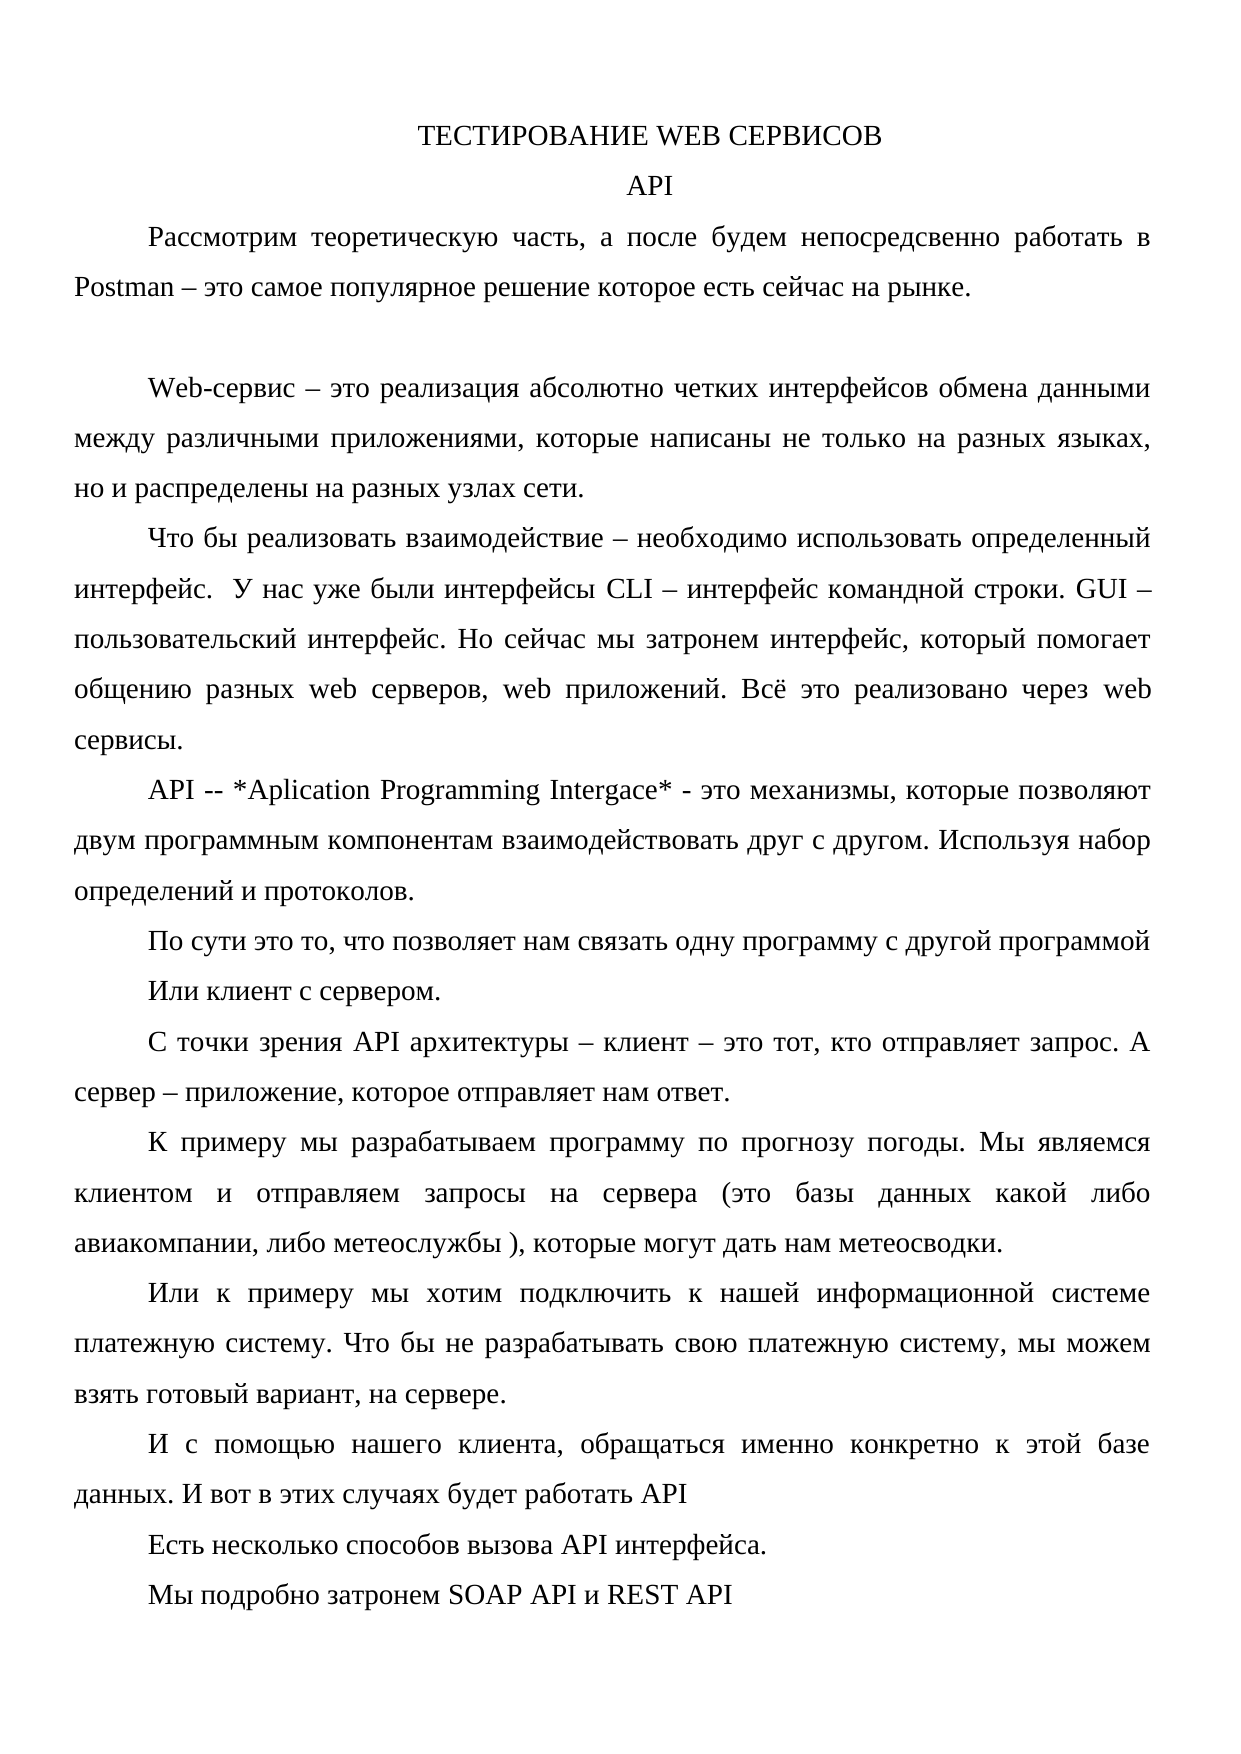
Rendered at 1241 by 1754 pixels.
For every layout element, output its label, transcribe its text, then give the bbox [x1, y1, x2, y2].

text С точки зрения API архитектуры – клиент – это тот, кто отправляет запрос. А сервер – приложение, которое отправляет нам ответ. [74, 1024, 1152, 1108]
text Рассмотрим теоретическую часть, а после будем непосредсвенно работать в Postman – это самое популярное решение которое есть сейчас на рынке. [74, 219, 1152, 303]
text Или к примеру мы хотим подключить к нашей информационной системе платежную систему. Что бы не разрабатывать свою платежную систему, мы можем взять готовый вариант, на сервере. [74, 1275, 1152, 1409]
text API [74, 168, 1152, 202]
text По сути это то, что позволяет нам связать одну программу с другой программой [74, 923, 1152, 957]
text ТЕСТИРОВАНИЕ WEB СЕРВИСОВ [74, 118, 1152, 152]
text Web-сервис – это реализация абсолютно четких интерфейсов обмена данными между различными приложениями, которые написаны не только на разных языках, но и распределены на разных узлах сети. [74, 370, 1152, 504]
text И с помощью нашего клиента, обращаться именно конкретно к этой базе данных. И вот в этих случаях будет работать API [74, 1426, 1152, 1510]
text К примеру мы разрабатываем программу по прогнозу погоды. Мы являемся клиентом и отправляем запросы на сервера (это базы данных какой либо авиакомпании, либо метеослужбы ), которые могут дать нам метеосводки. [74, 1124, 1152, 1258]
text Или клиент с сервером. [74, 973, 1152, 1007]
text Что бы реализовать взаимодействие – необходимо использовать определенный интерфейс. У нас уже были интерфейсы CLI – интерфейс командной строки. GUI – пользовательский интерфейс. Но сейчас мы затронем интерфейс, который помогает общению разных web серверов, web приложений. Всё это реализовано через web сервисы. [74, 521, 1152, 755]
text Есть несколько способов вызова API интерфейса. [74, 1527, 1152, 1560]
text API -- *Aplication Programming Intergace* - это механизмы, которые позволяют двум программным компонентам взаимодействовать друг с другом. Используя набор определений и протоколов. [74, 772, 1152, 906]
text Мы подробно затронем SOAP API и REST API [74, 1577, 1152, 1611]
